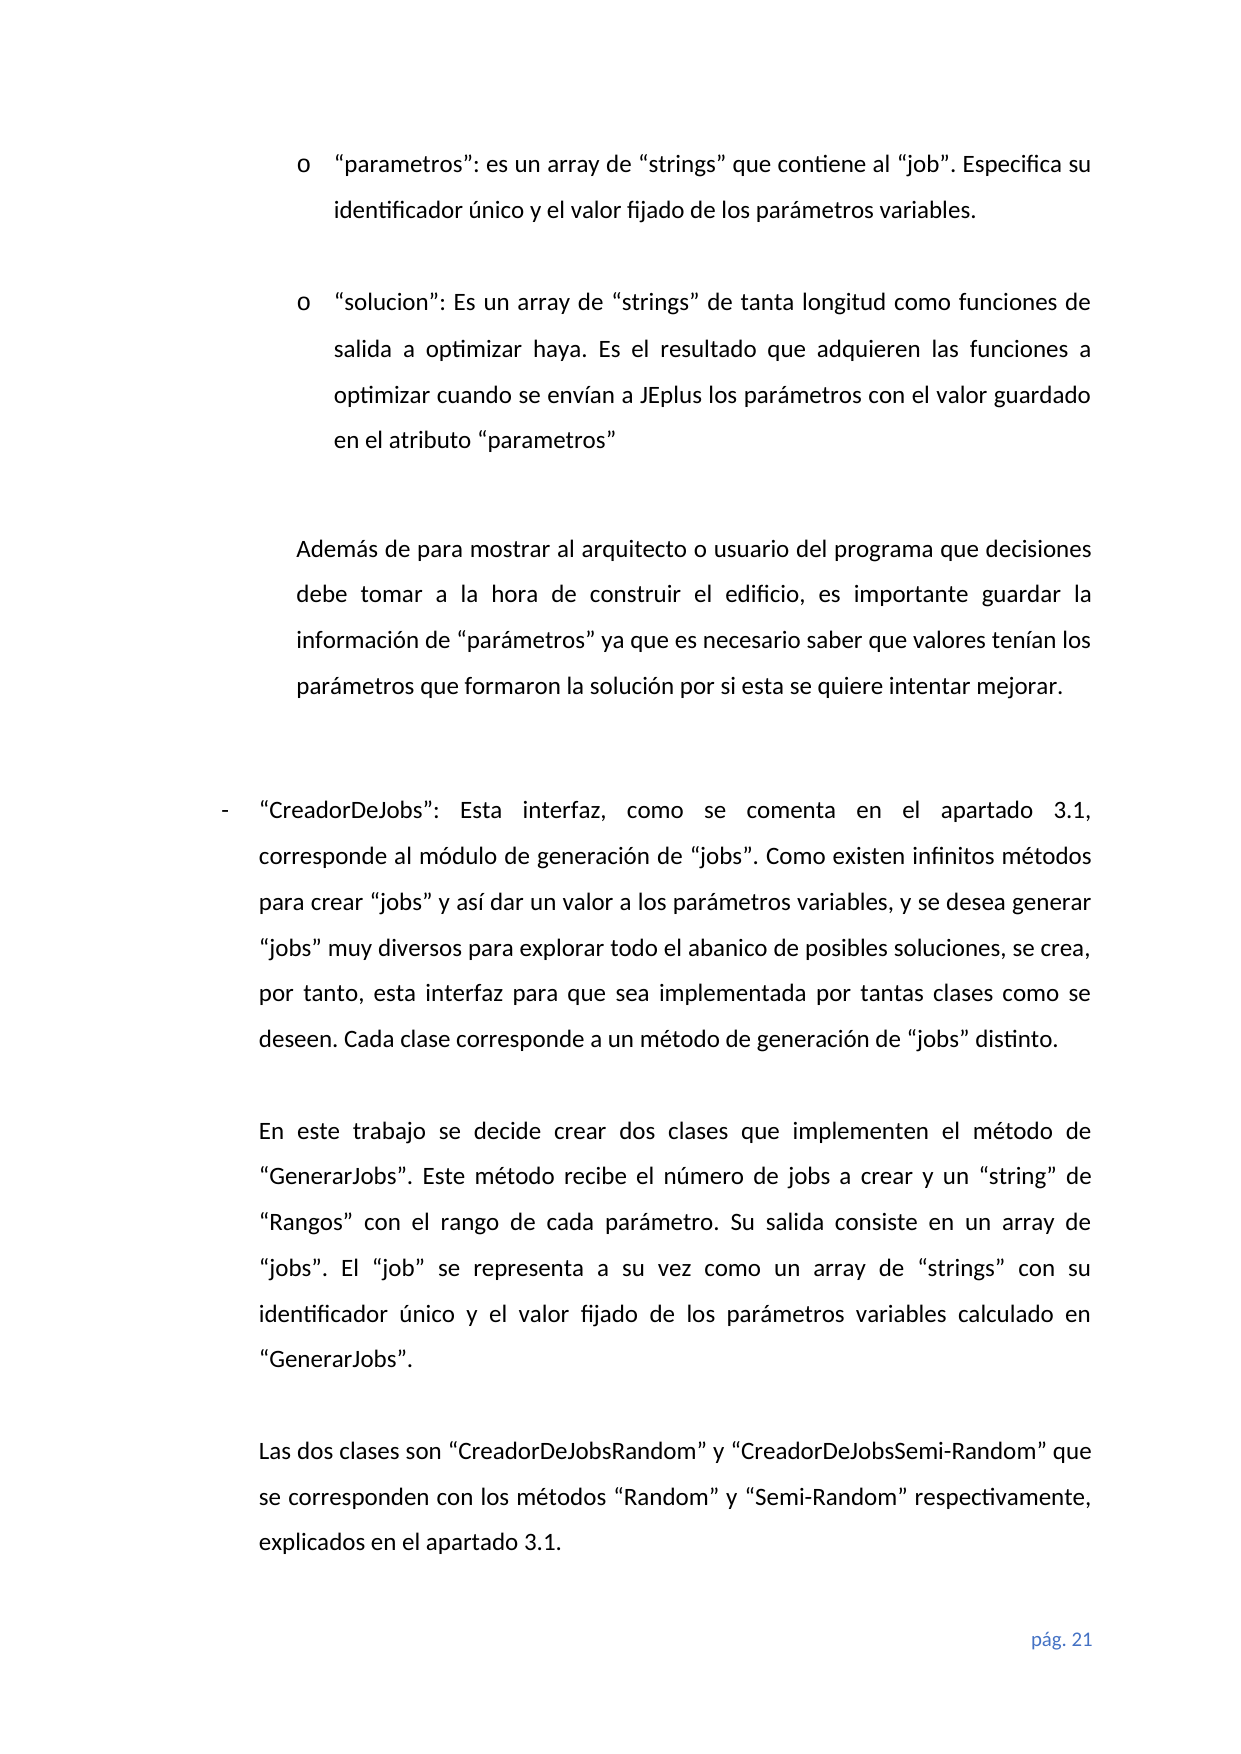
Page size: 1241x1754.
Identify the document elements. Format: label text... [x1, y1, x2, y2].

list “parametros”: es un array de “strings” que contiene al “job”. Especifica su identificador único y el valor fijado de los parámetros variables. [296, 148, 1092, 225]
list “solucion”: Es un array de “strings” de tanta longitud como funciones de salida a optimizar haya. Es el resultado que adquieren las funciones a optimizar cuando se envían a JEplus los parámetros con el valor guardado en el atributo “parametros” [296, 286, 1092, 455]
list “CreadorDeJobs”: Esta interfaz, como se comenta en el apartado 3.1, corresponde al módulo de generación de “jobs”. Como existen infinitos métodos para crear “jobs” y así dar un valor a los parámetros variables, y se desea generar “jobs” muy diversos para explorar todo el abanico de posibles soluciones, se crea, por tanto, esta interfaz para que sea implementada por tantas clases como se deseen. Cada clase corresponde a un método de generación de “jobs” distinto. [221, 795, 1092, 1054]
text Además de para mostrar al arquitecto o usuario del programa que decisiones debe tomar a la hora de construir el edificio, es importante guardar la información de “parámetros” ya que es necesario saber que valores tenían los parámetros que formaron la solución por si esta se quiere intentar mejorar. [296, 533, 1092, 700]
list Las dos clases son “CreadorDeJobsRandom” y “CreadorDeJobsSemi-Random” que se corresponden con los métodos “Random” y “Semi-Random” respectivamente, explicados en el apartado 3.1. [259, 1435, 1092, 1557]
list En este trabajo se decide crear dos clases que implementen el método de “GenerarJobs”. Este método recibe el número de jobs a crear y un “string” de “Rangos” con el rango de cada parámetro. Su salida consiste en un array de “jobs”. El “job” se representa a su vez como un array de “strings” con su identificador único y el valor fijado de los parámetros variables calculado en “GenerarJobs”. [259, 1115, 1092, 1374]
